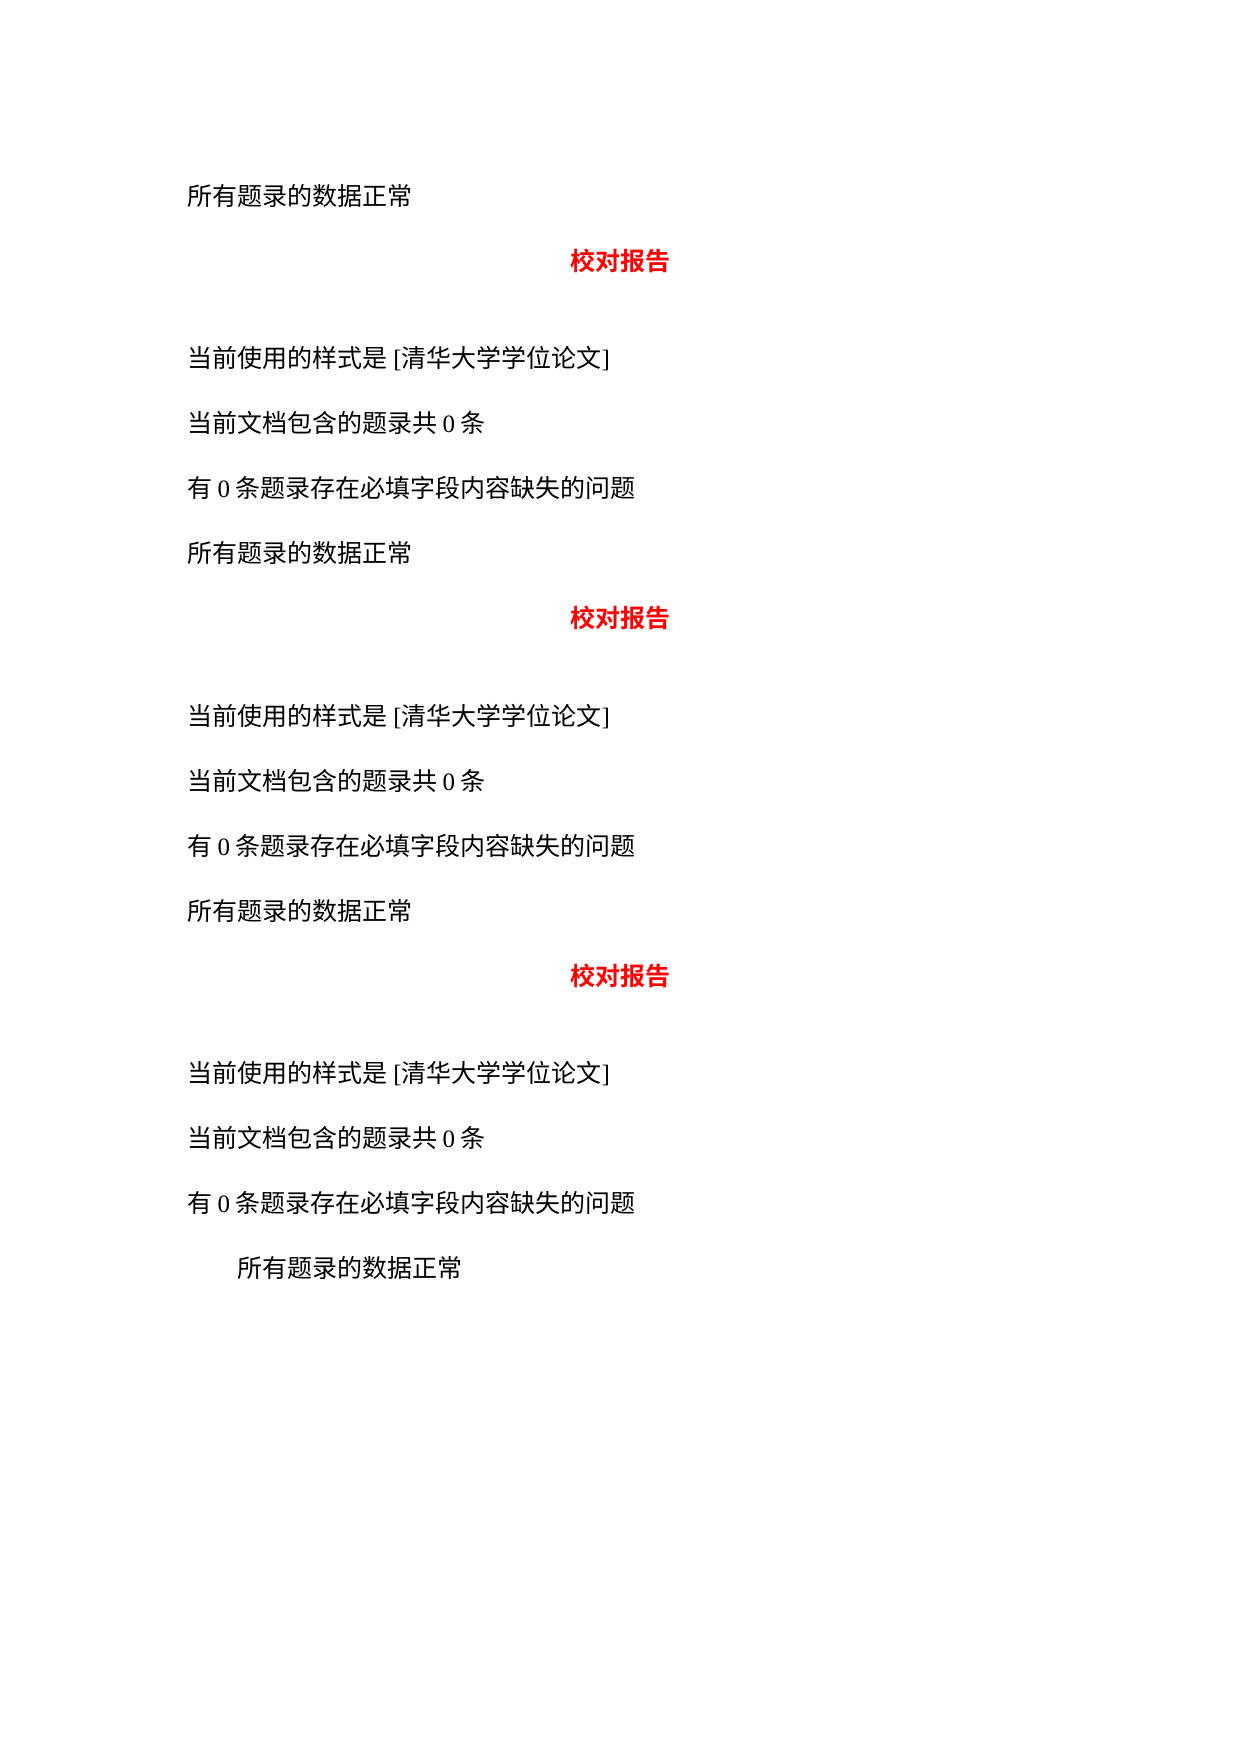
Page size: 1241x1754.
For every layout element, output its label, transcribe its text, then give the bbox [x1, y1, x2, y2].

text 当前使用的样式是 [清华大学学位论文] [187, 1039, 1053, 1104]
text 当前文档包含的题录共0条 [187, 1104, 1053, 1169]
text 所有题录的数据正常 [187, 519, 1053, 584]
text 当前使用的样式是 [清华大学学位论文] [187, 324, 1053, 389]
text 当前使用的样式是 [清华大学学位论文] [187, 682, 1053, 747]
text 所有题录的数据正常 [187, 877, 1053, 942]
text 校对报告 [187, 584, 1053, 649]
text 所有题录的数据正常 [187, 162, 1053, 227]
text 校对报告 [187, 227, 1053, 292]
text 当前文档包含的题录共0条 [187, 389, 1053, 454]
text 有0条题录存在必填字段内容缺失的问题 [187, 454, 1053, 519]
text 当前文档包含的题录共0条 [187, 747, 1053, 812]
text 校对报告 [187, 942, 1053, 1007]
text 有0条题录存在必填字段内容缺失的问题 [187, 1169, 1053, 1234]
text 有0条题录存在必填字段内容缺失的问题 [187, 812, 1053, 877]
text 所有题录的数据正常 [187, 1234, 1053, 1299]
